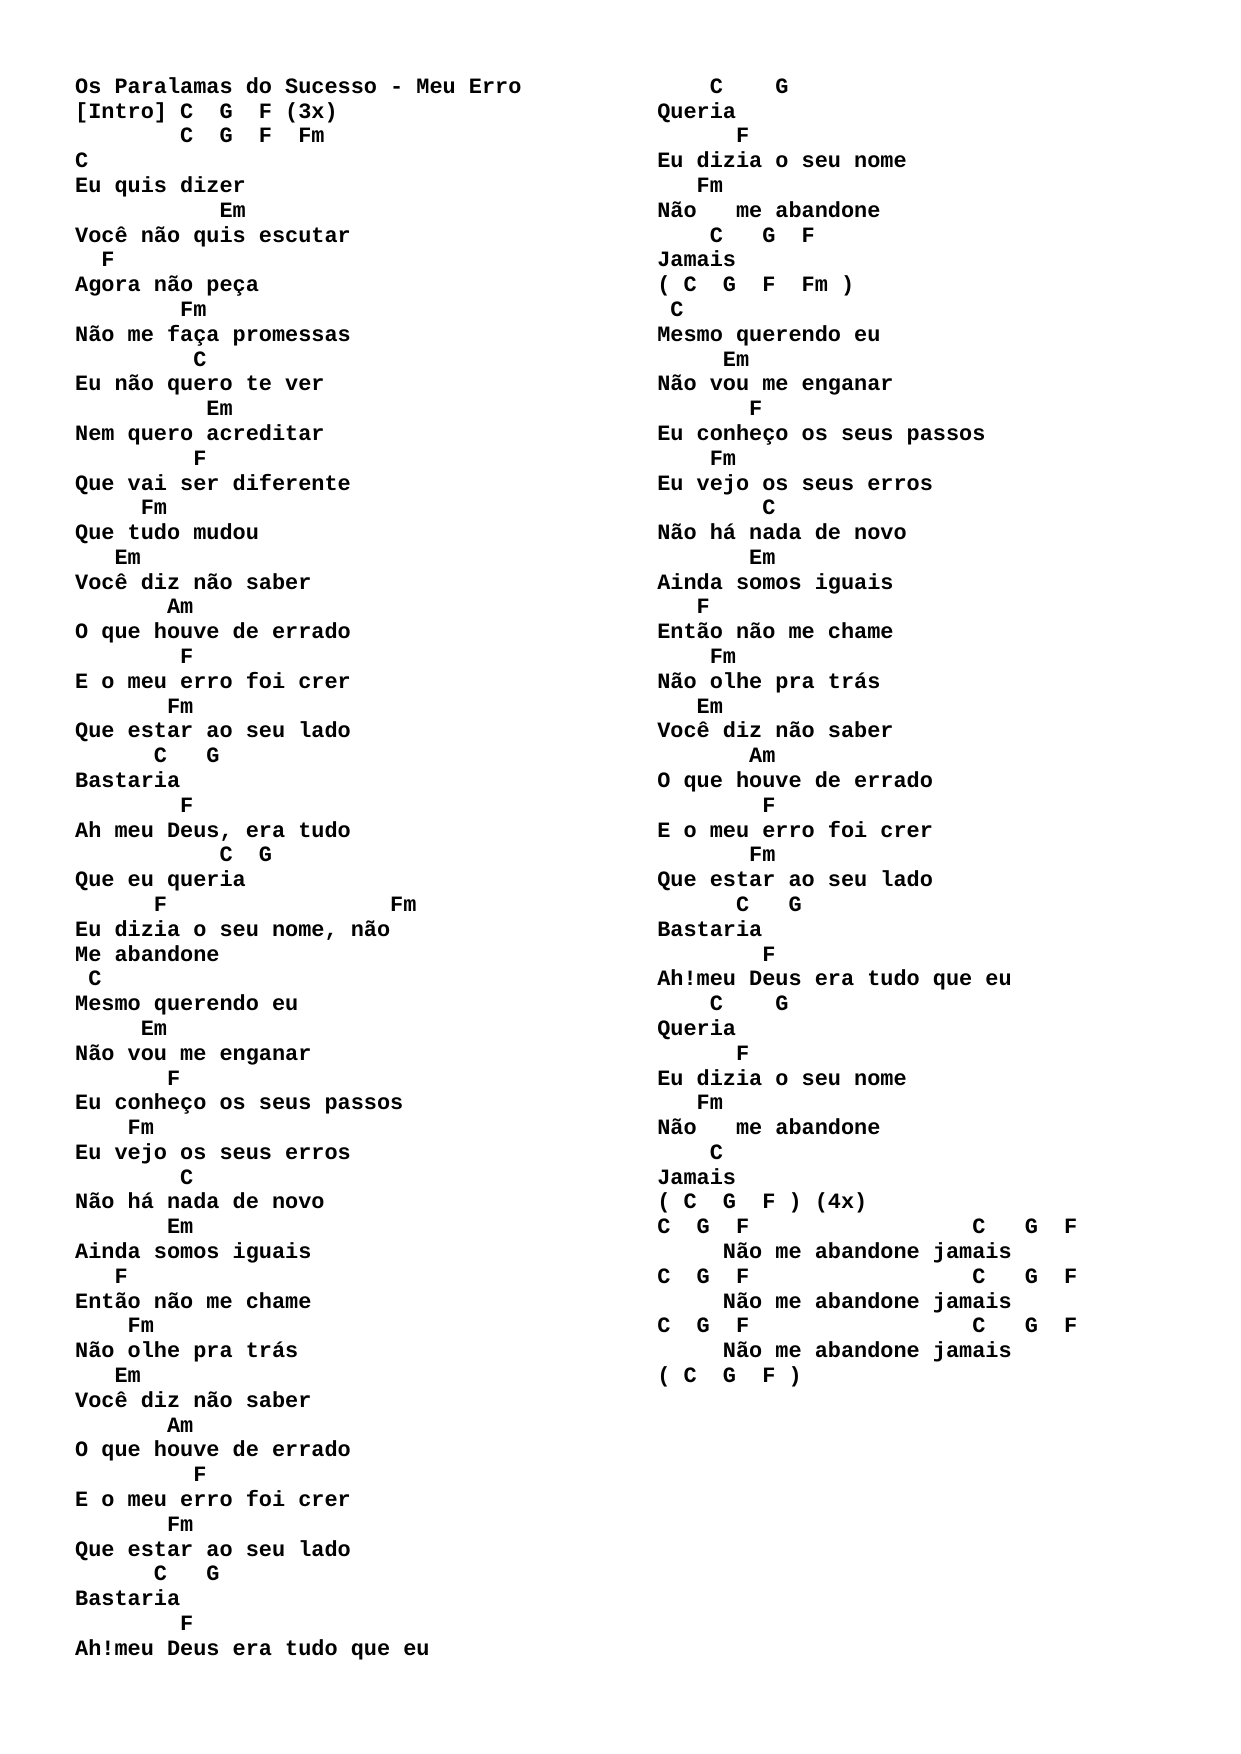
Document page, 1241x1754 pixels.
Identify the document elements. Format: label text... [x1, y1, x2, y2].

text Me abandone [75, 943, 583, 967]
text Os Paralamas do Sucesso - Meu Erro [75, 75, 583, 100]
text Em [75, 397, 583, 422]
text Que estar ao seu lado [75, 719, 583, 744]
text Bastaria [75, 769, 583, 794]
text F [75, 1265, 583, 1290]
text Não vou me enganar [75, 1042, 583, 1067]
text Ainda somos iguais [75, 1240, 583, 1265]
text Você diz não saber [657, 719, 1165, 744]
text Fm [657, 645, 1165, 670]
text Não vou me enganar [657, 372, 1165, 397]
text C G [75, 1562, 583, 1587]
text Ah!meu Deus era tudo que eu [657, 967, 1165, 992]
text O que houve de errado [657, 769, 1165, 794]
text C G F C G F [657, 1215, 1165, 1240]
text Você diz não saber [75, 1389, 583, 1414]
text Agora não peça [75, 273, 583, 298]
text O que houve de errado [75, 620, 583, 645]
text F [657, 1042, 1165, 1067]
text Você diz não saber [75, 571, 583, 596]
text F [657, 794, 1165, 819]
text F [75, 645, 583, 670]
text Jamais [657, 1166, 1165, 1191]
text Em [657, 348, 1165, 372]
text Eu vejo os seus erros [657, 472, 1165, 496]
text F [75, 447, 583, 472]
text Bastaria [657, 918, 1165, 943]
text F [657, 124, 1165, 149]
text E o meu erro foi crer [75, 670, 583, 695]
text Eu conheço os seus passos [75, 1091, 583, 1116]
text Não olhe pra trás [657, 670, 1165, 695]
text C [657, 298, 1165, 323]
text Am [657, 744, 1165, 769]
text Em [75, 1215, 583, 1240]
text F [75, 794, 583, 819]
text Eu dizia o seu nome [657, 149, 1165, 174]
text Fm [75, 496, 583, 521]
text Fm [75, 298, 583, 323]
text Não me abandone jamais [657, 1290, 1165, 1314]
text Queria [657, 100, 1165, 124]
text Em [75, 199, 583, 224]
text Eu vejo os seus erros [75, 1141, 583, 1166]
text Eu quis dizer [75, 174, 583, 199]
text ( C G F ) (4x) [657, 1191, 1165, 1215]
text Nem quero acreditar [75, 422, 583, 447]
text Fm [75, 695, 583, 719]
text Bastaria [75, 1587, 583, 1612]
text Fm [75, 1116, 583, 1141]
text Você não quis escutar [75, 224, 583, 248]
text C [75, 1166, 583, 1191]
text C G F [657, 224, 1165, 248]
text Não olhe pra trás [75, 1339, 583, 1364]
text E o meu erro foi crer [75, 1488, 583, 1513]
text Então não me chame [657, 620, 1165, 645]
text Ah!meu Deus era tudo que eu [75, 1637, 583, 1662]
text Eu não quero te ver [75, 372, 583, 397]
text Não me abandone jamais [657, 1240, 1165, 1265]
text C G [75, 843, 583, 868]
text C G F C G F [657, 1314, 1165, 1339]
text Não me faça promessas [75, 323, 583, 348]
text Não me abandone [657, 1116, 1165, 1141]
text C G [75, 744, 583, 769]
text F [75, 1067, 583, 1091]
text C [75, 967, 583, 992]
text C [75, 348, 583, 372]
text Que estar ao seu lado [657, 868, 1165, 893]
text [Intro] C G F (3x) [75, 100, 583, 124]
text Am [75, 1414, 583, 1438]
text Fm [657, 843, 1165, 868]
text Mesmo querendo eu [657, 323, 1165, 348]
text Que tudo mudou [75, 521, 583, 546]
text Fm [657, 447, 1165, 472]
text ( C G F ) [657, 1364, 1165, 1389]
text Jamais [657, 248, 1165, 273]
text Em [75, 1364, 583, 1389]
text Que estar ao seu lado [75, 1538, 583, 1562]
text F [657, 596, 1165, 620]
text Am [75, 596, 583, 620]
text C G [657, 893, 1165, 918]
text Mesmo querendo eu [75, 992, 583, 1017]
text Queria [657, 1017, 1165, 1042]
text Fm [75, 1314, 583, 1339]
text Não me abandone jamais [657, 1339, 1165, 1364]
text F [657, 397, 1165, 422]
text Que eu queria [75, 868, 583, 893]
text C G F Fm [75, 124, 583, 149]
text Em [75, 546, 583, 571]
text Em [657, 546, 1165, 571]
text Eu dizia o seu nome, não [75, 918, 583, 943]
text Em [75, 1017, 583, 1042]
text F [75, 248, 583, 273]
text Fm [75, 1513, 583, 1538]
text Que vai ser diferente [75, 472, 583, 496]
text Em [657, 695, 1165, 719]
text Ainda somos iguais [657, 571, 1165, 596]
text ( C G F Fm ) [657, 273, 1165, 298]
text Então não me chame [75, 1290, 583, 1314]
text Ah meu Deus, era tudo [75, 819, 583, 843]
text C G [657, 992, 1165, 1017]
text Não há nada de novo [75, 1191, 583, 1215]
text F [75, 1612, 583, 1637]
text C [657, 496, 1165, 521]
text C [657, 1141, 1165, 1166]
text C [75, 149, 583, 174]
text F Fm [75, 893, 583, 918]
text C G [657, 75, 1165, 100]
text Eu dizia o seu nome [657, 1067, 1165, 1091]
text Fm [657, 1091, 1165, 1116]
text F [75, 1463, 583, 1488]
text Não me abandone [657, 199, 1165, 224]
text F [657, 943, 1165, 967]
text E o meu erro foi crer [657, 819, 1165, 843]
text C G F C G F [657, 1265, 1165, 1290]
text O que houve de errado [75, 1438, 583, 1463]
text Eu conheço os seus passos [657, 422, 1165, 447]
text Fm [657, 174, 1165, 199]
text Não há nada de novo [657, 521, 1165, 546]
